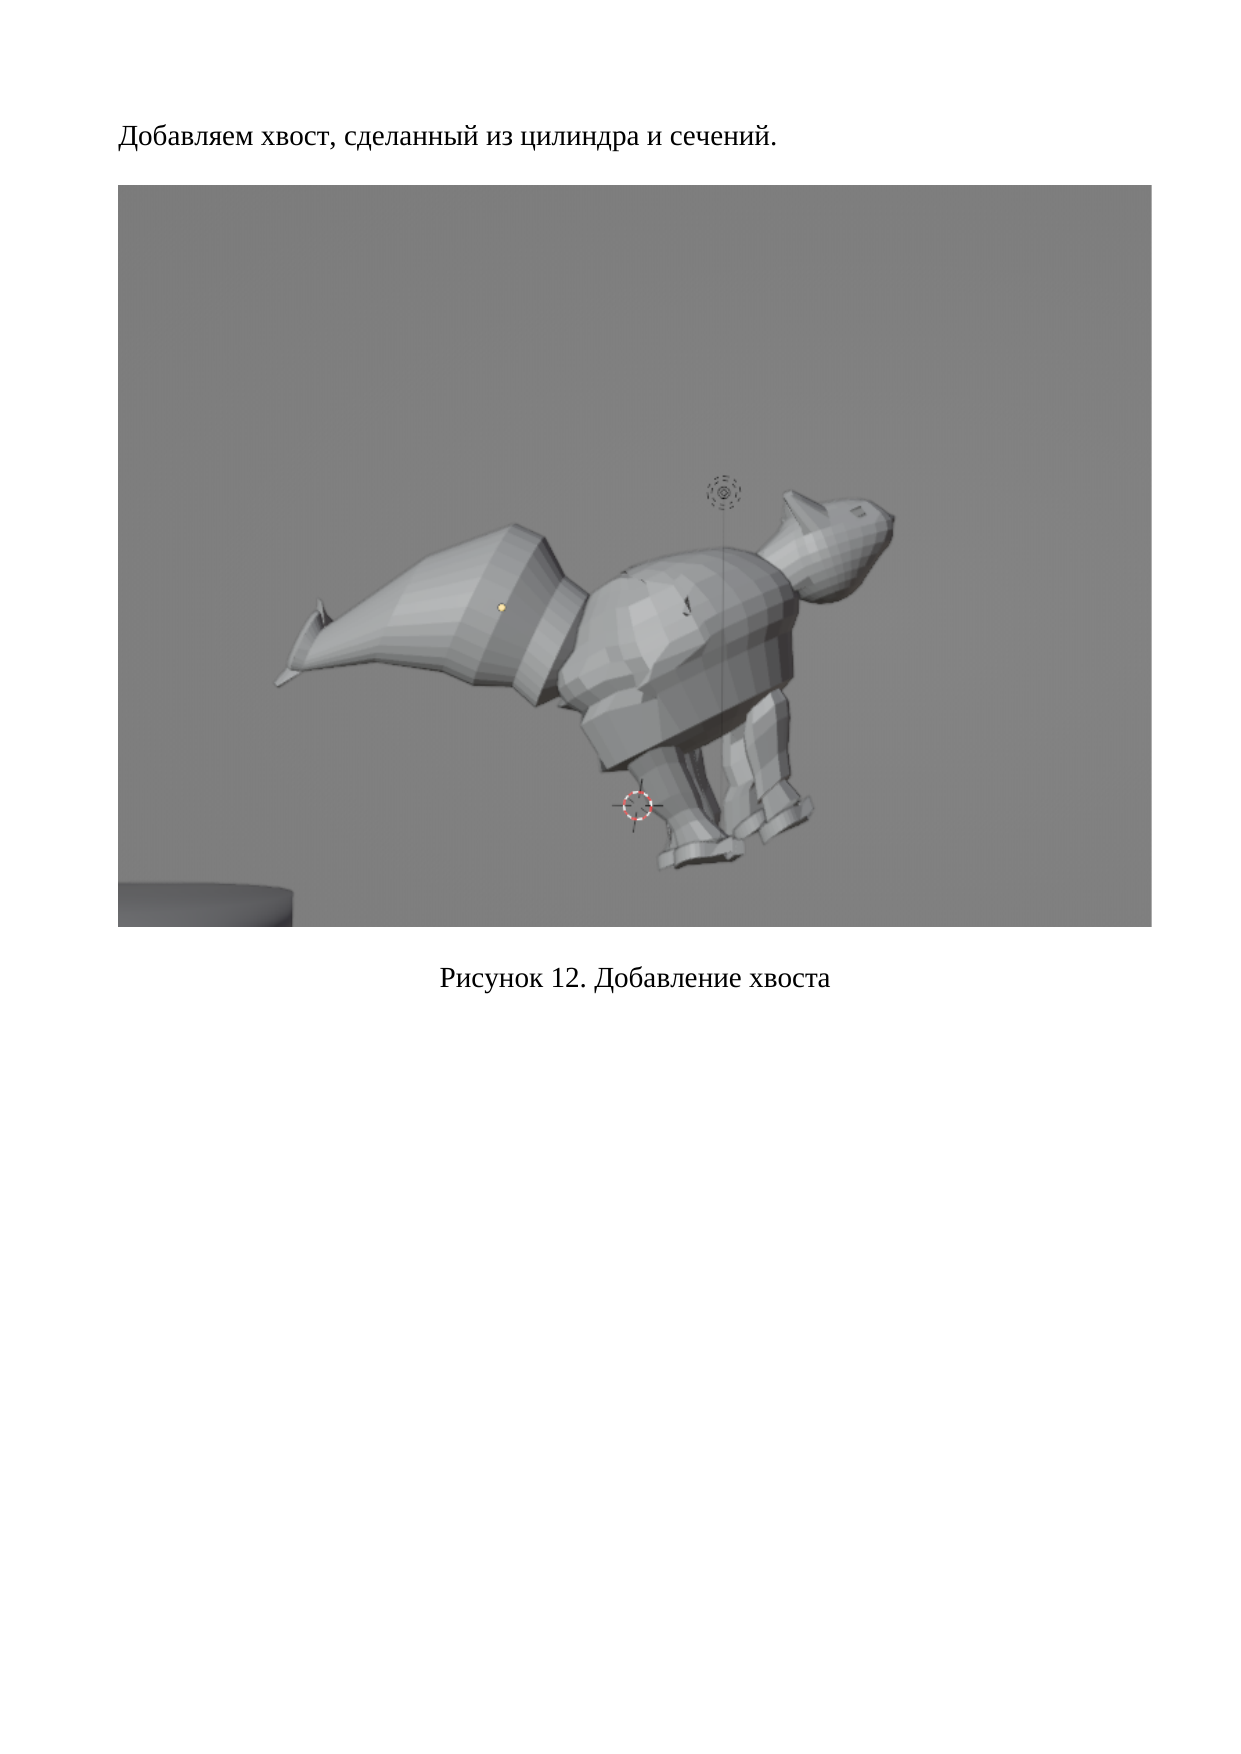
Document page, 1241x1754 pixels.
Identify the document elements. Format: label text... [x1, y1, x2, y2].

picture [118, 185, 1152, 927]
text Добавляем хвост, сделанный из цилиндра и сечений. [118, 118, 1152, 152]
text Рисунок 12. Добавление хвоста [118, 960, 1152, 994]
